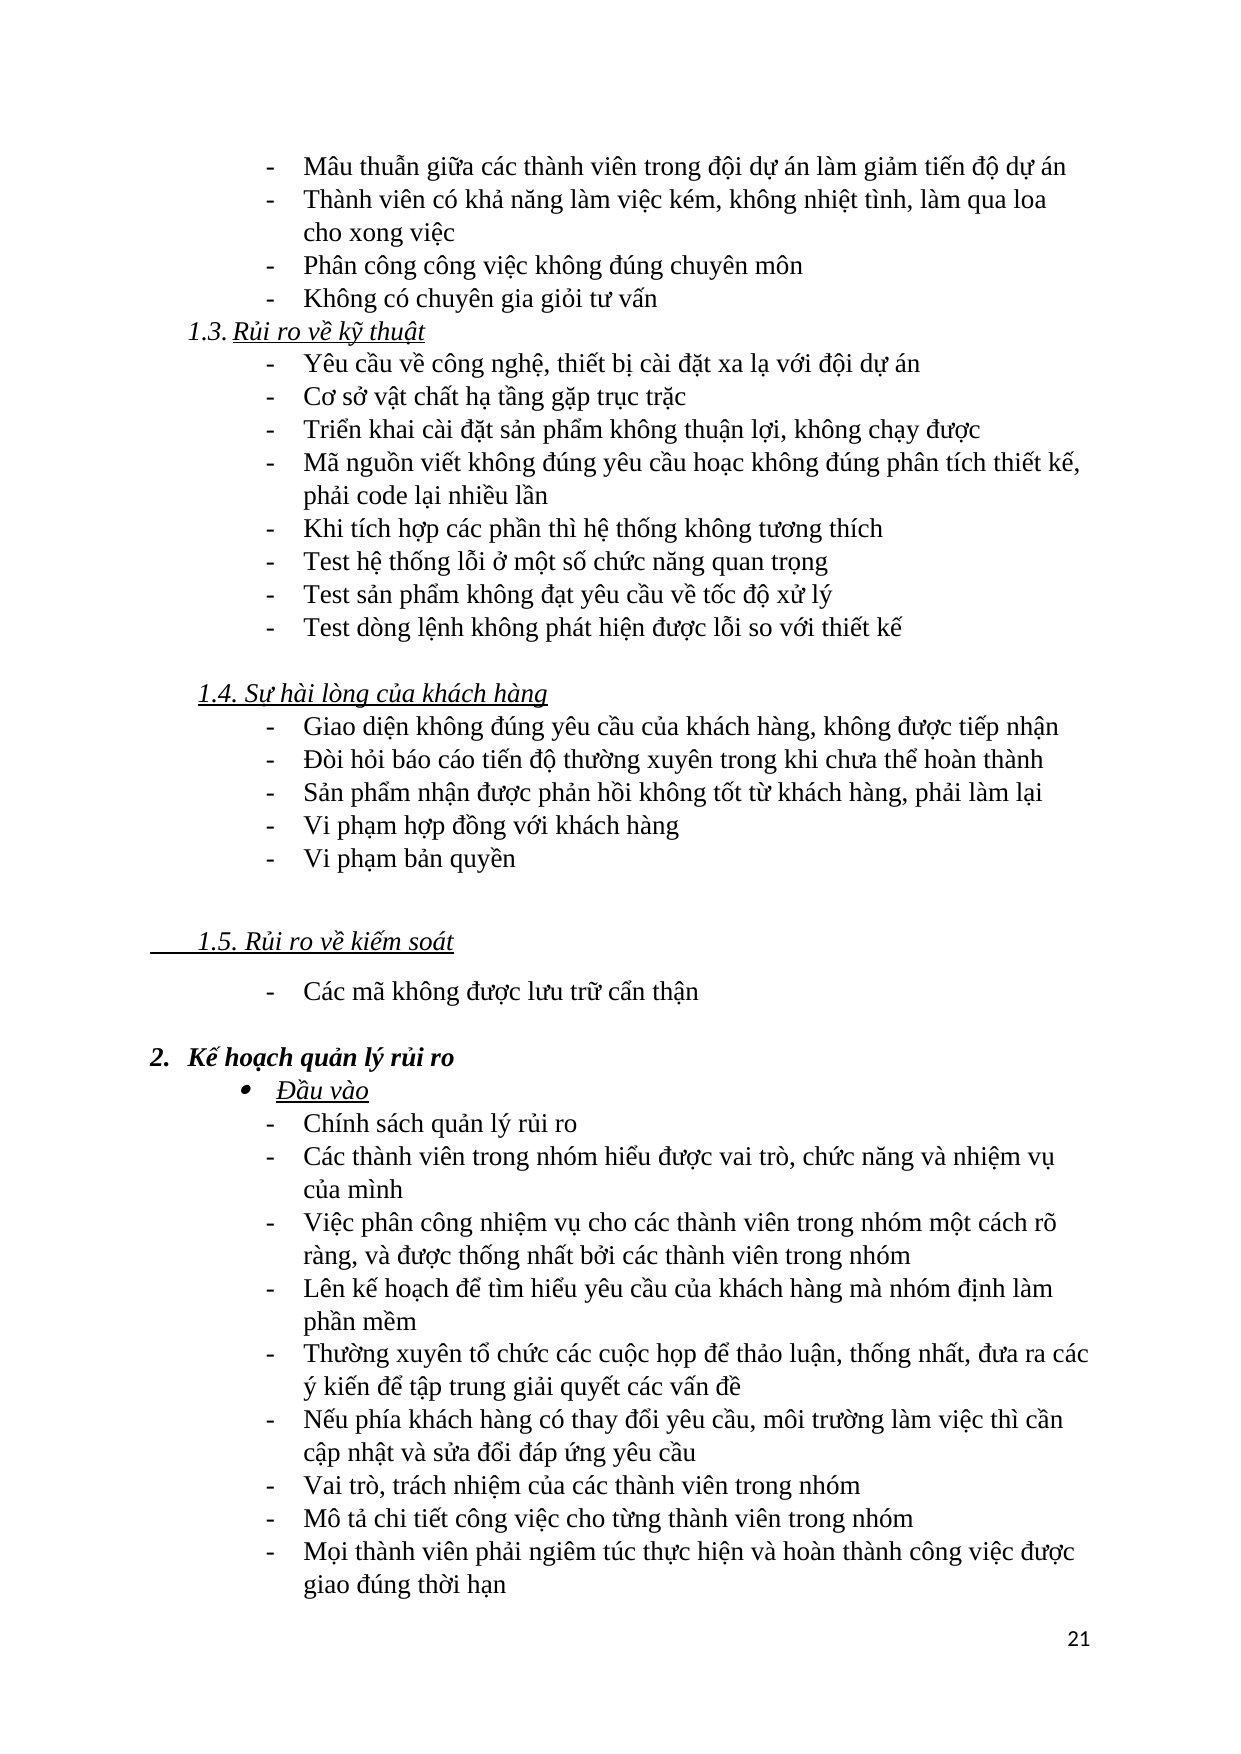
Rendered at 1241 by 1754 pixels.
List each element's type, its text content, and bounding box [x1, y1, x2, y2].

list Lên kế hoạch để tìm hiểu yêu cầu của khách hàng mà nhóm định làm phần mềm [266, 1272, 1090, 1336]
list Sản phẩm nhận được phản hồi không tốt từ khách hàng, phải làm lại [266, 776, 1090, 807]
list Thành viên có khả năng làm việc kém, không nhiệt tình, làm qua loa cho xong việc [266, 183, 1090, 247]
list Phân công công việc không đúng chuyên môn [266, 249, 1090, 280]
list Đòi hỏi báo cáo tiến độ thường xuyên trong khi chưa thể hoàn thành [266, 743, 1090, 774]
list Rủi ro về kỹ thuật [187, 314, 1090, 346]
list Triển khai cài đặt sản phẩm không thuận lợi, không chạy được [266, 413, 1090, 444]
list Khi tích hợp các phần thì hệ thống không tương thích [266, 512, 1090, 543]
list Việc phân công nhiệm vụ cho các thành viên trong nhóm một cách rõ ràng, và được thống nhất bởi các thành viên trong nhóm [266, 1206, 1090, 1270]
list Test dòng lệnh không phát hiện được lỗi so với thiết kế [266, 611, 1090, 642]
list Thường xuyên tổ chức các cuộc họp để thảo luận, thống nhất, đưa ra các ý kiến để tập trung giải quyết các vấn đề [266, 1337, 1090, 1402]
list Đầu vào [239, 1074, 1090, 1105]
list Giao diện không đúng yêu cầu của khách hàng, không được tiếp nhận [266, 710, 1090, 741]
list Cơ sở vật chất hạ tầng gặp trục trặc [266, 380, 1090, 412]
list Chính sách quản lý rủi ro [266, 1107, 1090, 1138]
list Mâu thuẫn giữa các thành viên trong đội dự án làm giảm tiến độ dự án [266, 150, 1090, 181]
list Vi phạm bản quyền [266, 842, 1090, 873]
list Các mã không được lưu trữ cẩn thận [266, 974, 1090, 1006]
text 1.5. Rủi ro về kiếm soát [150, 925, 1090, 956]
list Vi phạm hợp đồng với khách hàng [266, 809, 1090, 840]
list Các thành viên trong nhóm hiểu được vai trò, chức năng và nhiệm vụ của mình [266, 1140, 1090, 1204]
list Test sản phẩm không đạt yêu cầu về tốc độ xử lý [266, 578, 1090, 609]
list Nếu phía khách hàng có thay đổi yêu cầu, môi trường làm việc thì cần cập nhật và sửa đổi đáp ứng yêu cầu [266, 1403, 1090, 1467]
list Mã nguồn viết không đúng yêu cầu hoạc không đúng phân tích thiết kế, phải code lại nhiều lần [266, 446, 1090, 510]
list Kế hoạch quản lý rủi ro [150, 1041, 1090, 1072]
list 1.4. Sự hài lòng của khách hàng [197, 677, 1090, 708]
list Không có chuyên gia giỏi tư vấn [266, 282, 1090, 313]
list Test hệ thống lỗi ở một số chức năng quan trọng [266, 545, 1090, 576]
list Vai trò, trách nhiệm của các thành viên trong nhóm [266, 1469, 1090, 1500]
list Mô tả chi tiết công việc cho từng thành viên trong nhóm [266, 1502, 1090, 1533]
list Mọi thành viên phải ngiêm túc thực hiện và hoàn thành công việc được giao đúng thời hạn [266, 1535, 1090, 1599]
list Yêu cầu về công nghệ, thiết bị cài đặt xa lạ với đội dự án [266, 347, 1090, 379]
